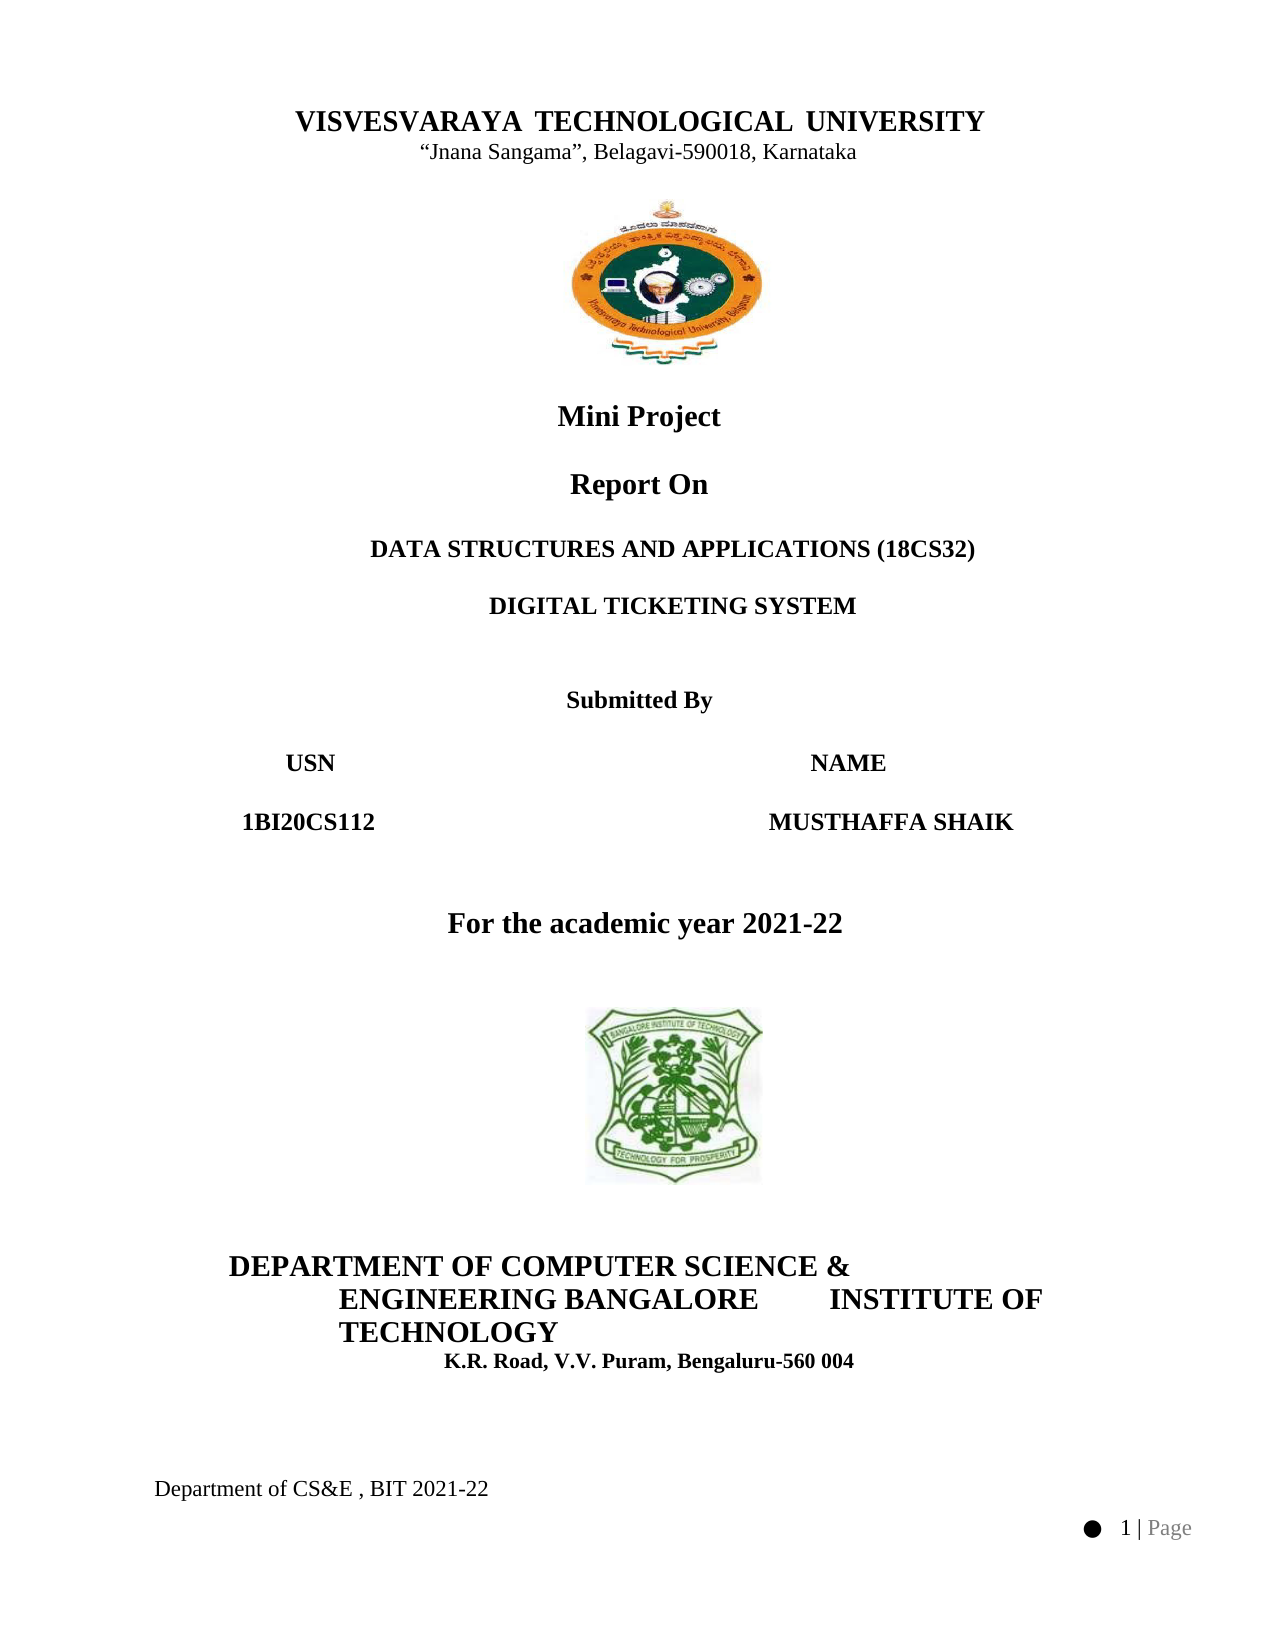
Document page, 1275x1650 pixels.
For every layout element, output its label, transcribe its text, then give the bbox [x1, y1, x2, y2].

text DEPARTMENT OF COMPUTER SCIENCE & ENGINEERING BANGALORE INSTITUTE OF TECHNOLOGY [229, 1250, 1050, 1349]
picture [563, 199, 772, 366]
text DIGITAL TICKETING SYSTEM [154, 591, 1192, 620]
text Submitted By [512, 685, 767, 714]
text K.R. Road, V.V. Puram, Bengaluru-560 004 [444, 1349, 1192, 1373]
subtitle Mini Project Report On [512, 398, 766, 501]
text DATA STRUCTURES AND APPLICATIONS (18CS32) [154, 534, 1192, 563]
picture [585, 1007, 763, 1185]
text USN NAME [154, 748, 1192, 777]
subtitle For the academic year 2021-22 [447, 905, 1192, 939]
text 1BI20CS112 MUSTHAFFA SHAIK [154, 807, 1192, 836]
